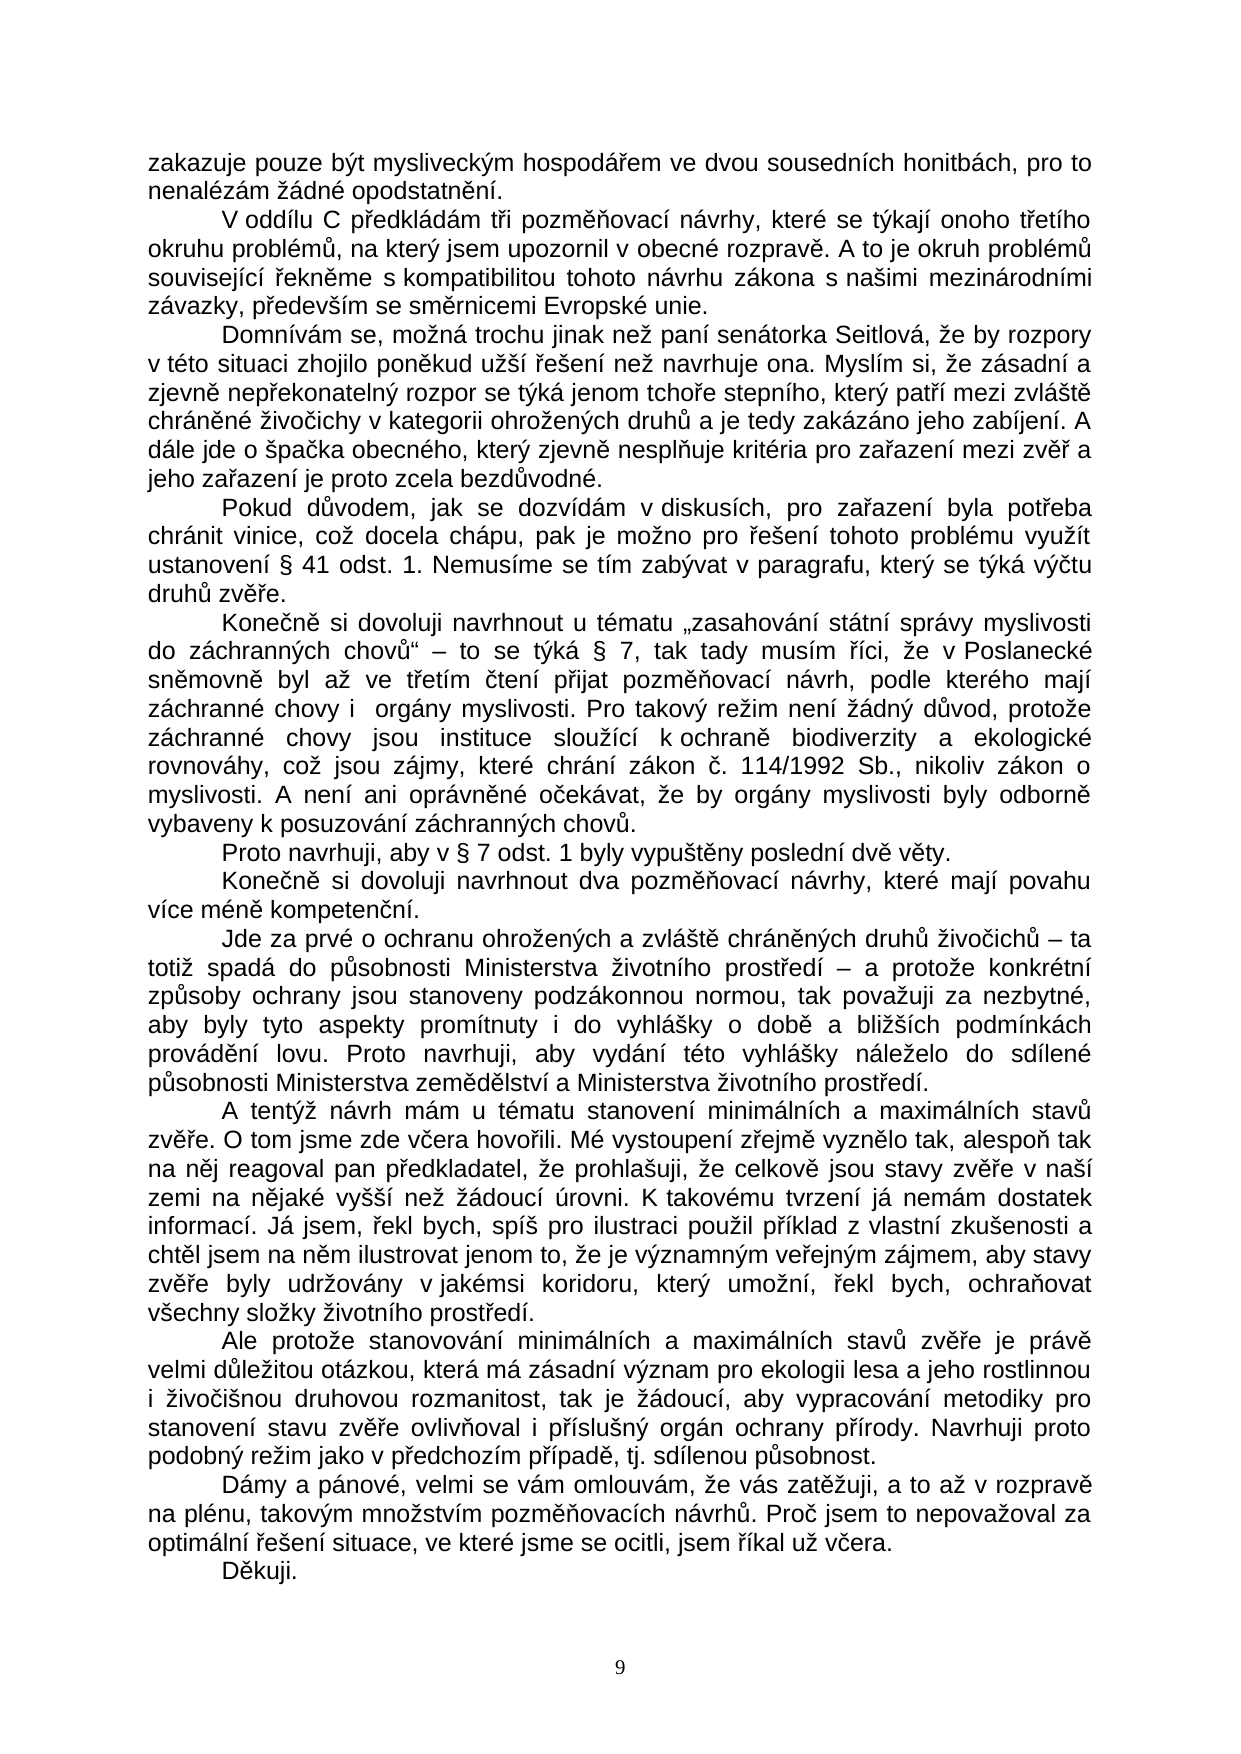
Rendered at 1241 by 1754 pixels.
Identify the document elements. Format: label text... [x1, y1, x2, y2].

text A tentýž návrh mám u tématu stanovení minimálních a maximálních stavů zvěře. O tom jsme zde včera hovořili. Mé vystoupení zřejmě vyznělo tak, alespoň tak na něj reagoval pan předkladatel, že prohlašuji, že celkově jsou stavy zvěře v naší zemi na nějaké vyšší než žádoucí úrovni. K takovému tvrzení já nemám dostatek informací. Já jsem, řekl bych, spíš pro ilustraci použil příklad z vlastní zkušenosti a chtěl jsem na něm ilustrovat jenom to, že je významným veřejným zájmem, aby stavy zvěře byly udržovány v jakémsi koridoru, který umožní, řekl bych, ochraňovat všechny složky životního prostředí. [148, 1096, 1093, 1326]
text Konečně si dovoluji navrhnout u tématu „zasahování státní správy myslivosti do záchranných chovů“ – to se týká § 7, tak tady musím říci, že v Poslanecké sněmovně byl až ve třetím čtení přijat pozměňovací návrh, podle kterého mají záchranné chovy i orgány myslivosti. Pro takový režim není žádný důvod, protože záchranné chovy jsou instituce sloužící k ochraně biodiverzity a ekologické rovnováhy, což jsou zájmy, které chrání zákon č. 114/1992 Sb., nikoliv zákon o myslivosti. A není ani oprávněné očekávat, že by orgány myslivosti byly odborně vybaveny k posuzování záchranných chovů. [148, 608, 1093, 838]
text Domnívám se, možná trochu jinak než paní senátorka Seitlová, že by rozpory v této situaci zhojilo poněkud užší řešení než navrhuje ona. Myslím si, že zásadní a zjevně nepřekonatelný rozpor se týká jenom tchoře stepního, který patří mezi zvláště chráněné živočichy v kategorii ohrožených druhů a je tedy zakázáno jeho zabíjení. A dále jde o špačka obecného, který zjevně nesplňuje kritéria pro zařazení mezi zvěř a jeho zařazení je proto zcela bezdůvodné. [148, 320, 1093, 493]
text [148, 148, 1093, 205]
text Ale protože stanovování minimálních a maximálních stavů zvěře je právě velmi důležitou otázkou, která má zásadní význam pro ekologii lesa a jeho rostlinnou i živočišnou druhovou rozmanitost, tak je žádoucí, aby vypracování metodiky pro stanovení stavu zvěře ovlivňoval i příslušný orgán ochrany přírody. Navrhuji proto podobný režim jako v předchozím případě, tj. sdílenou působnost. [148, 1326, 1093, 1470]
text Pokud důvodem, jak se dozvídám v diskusích, pro zařazení byla potřeba chránit vinice, což docela chápu, pak je možno pro řešení tohoto problému využít ustanovení § 41 odst. 1. Nemusíme se tím zabývat v paragrafu, který se týká výčtu druhů zvěře. [148, 493, 1093, 608]
text Konečně si dovoluji navrhnout dva pozměňovací návrhy, které mají povahu více méně kompetenční. [148, 866, 1093, 924]
text Proto navrhuji, aby v § 7 odst. 1 byly vypuštěny poslední dvě věty. [148, 838, 1093, 866]
text Dámy a pánové, velmi se vám omlouvám, že vás zatěžuji, a to až v rozpravě na plénu, takovým množstvím pozměňovacích návrhů. Proč jsem to nepovažoval za optimální řešení situace, ve které jsme se ocitli, jsem říkal už včera. [148, 1470, 1093, 1556]
text V oddílu C předkládám tři pozměňovací návrhy, které se týkají onoho třetího okruhu problémů, na který jsem upozornil v obecné rozpravě. A to je okruh problémů související řekněme s kompatibilitou tohoto návrhu zákona s našimi mezinárodními závazky, především se směrnicemi Evropské unie. [148, 205, 1093, 320]
text Děkuji. [148, 1556, 1093, 1585]
text Jde za prvé o ochranu ohrožených a zvláště chráněných druhů živočichů – ta totiž spadá do působnosti Ministerstva životního prostředí – a protože konkrétní způsoby ochrany jsou stanoveny podzákonnou normou, tak považuji za nezbytné, aby byly tyto aspekty promítnuty i do vyhlášky o době a bližších podmínkách provádění lovu. Proto navrhuji, aby vydání této vyhlášky náleželo do sdílené působnosti Ministerstva zemědělství a Ministerstva životního prostředí. [148, 924, 1093, 1096]
